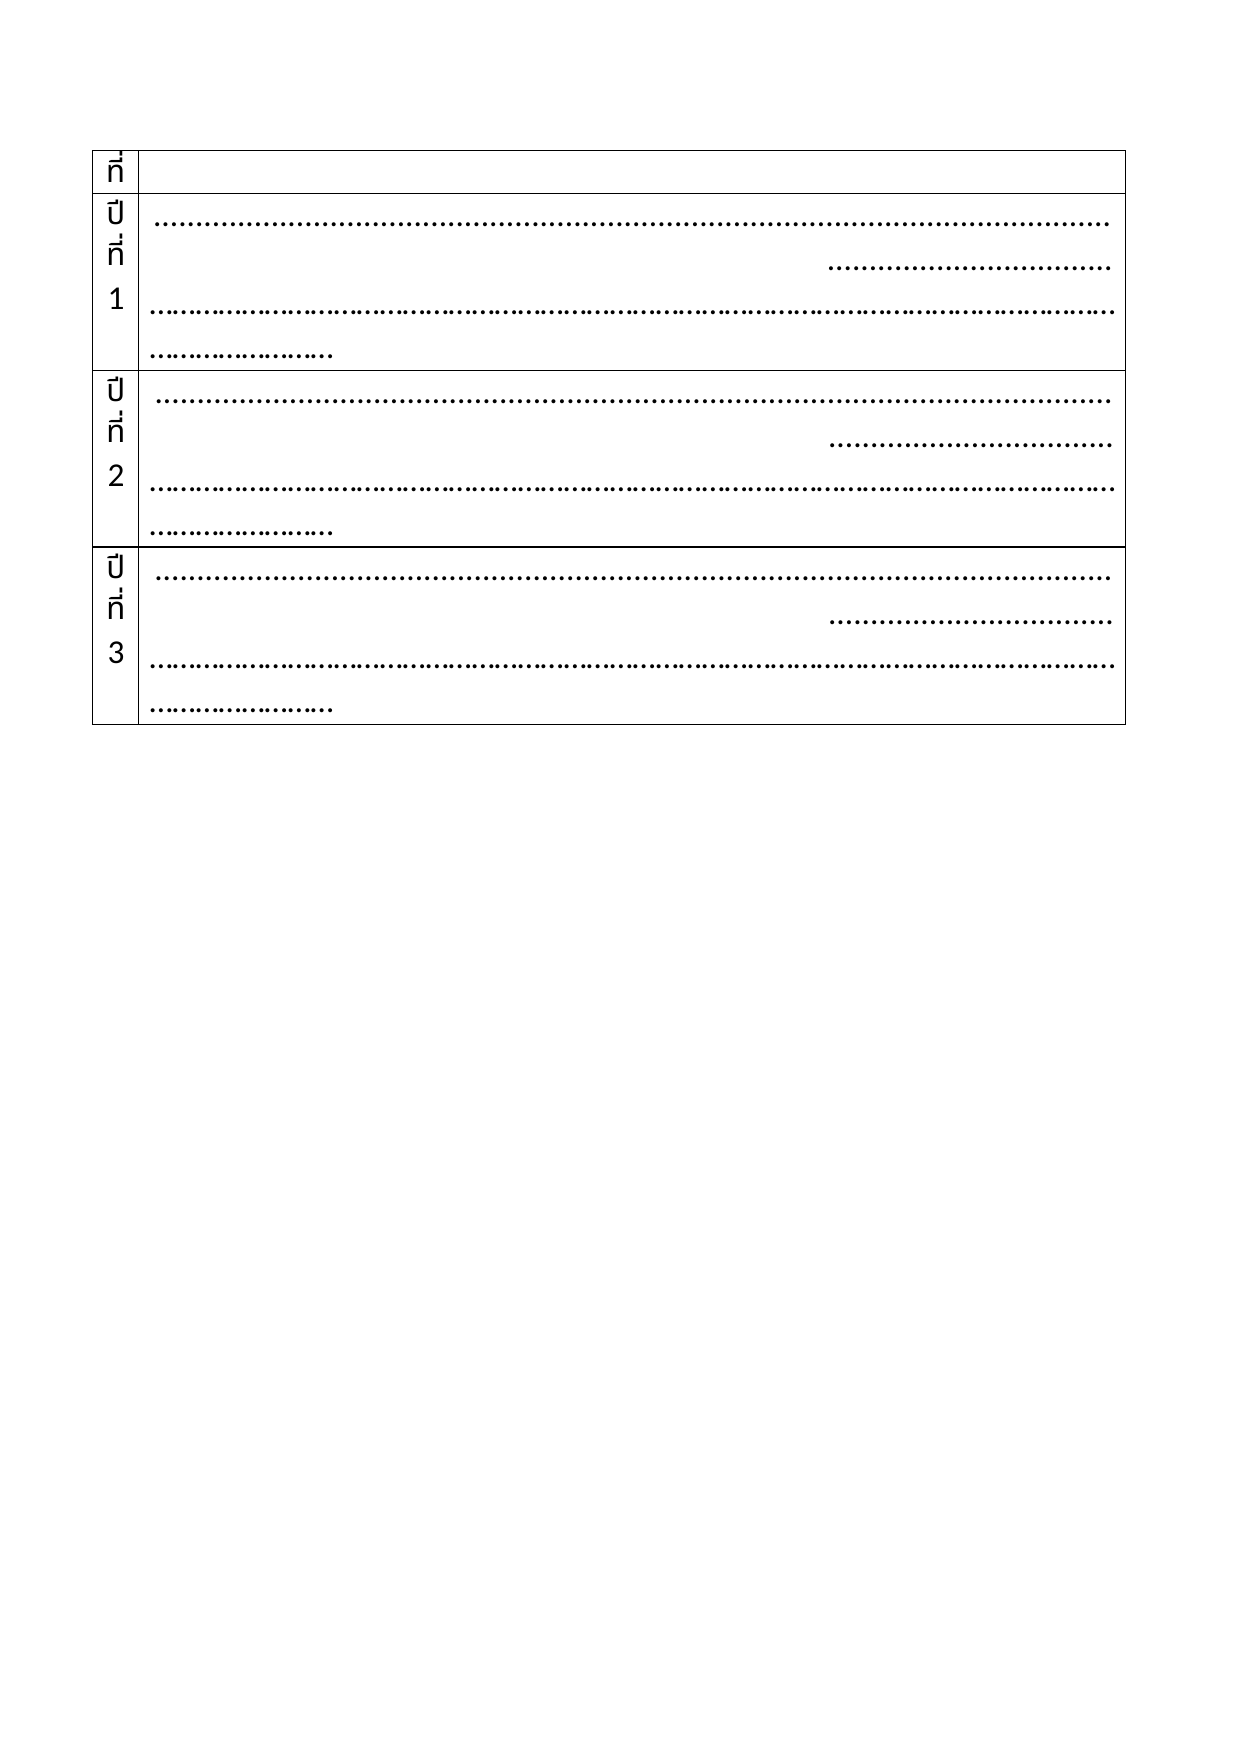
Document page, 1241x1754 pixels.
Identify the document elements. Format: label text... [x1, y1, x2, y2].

table_cell .................................................................................................................................................... …………………………………………………………………………………………………………………………………… [139, 194, 1125, 369]
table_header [139, 151, 1125, 192]
table_cell .................................................................................................................................................... …………………………………………………………………………………………………………………………………… [139, 548, 1125, 723]
table_header ปีที่ [93, 151, 138, 192]
table_cell .................................................................................................................................................... …………………………………………………………………………………………………………………………………… [139, 371, 1125, 546]
table_cell ปีที่ 2 [93, 371, 138, 546]
table_cell ปีที่ 1 [93, 194, 138, 369]
table_cell ปีที่ 3 [93, 548, 138, 723]
